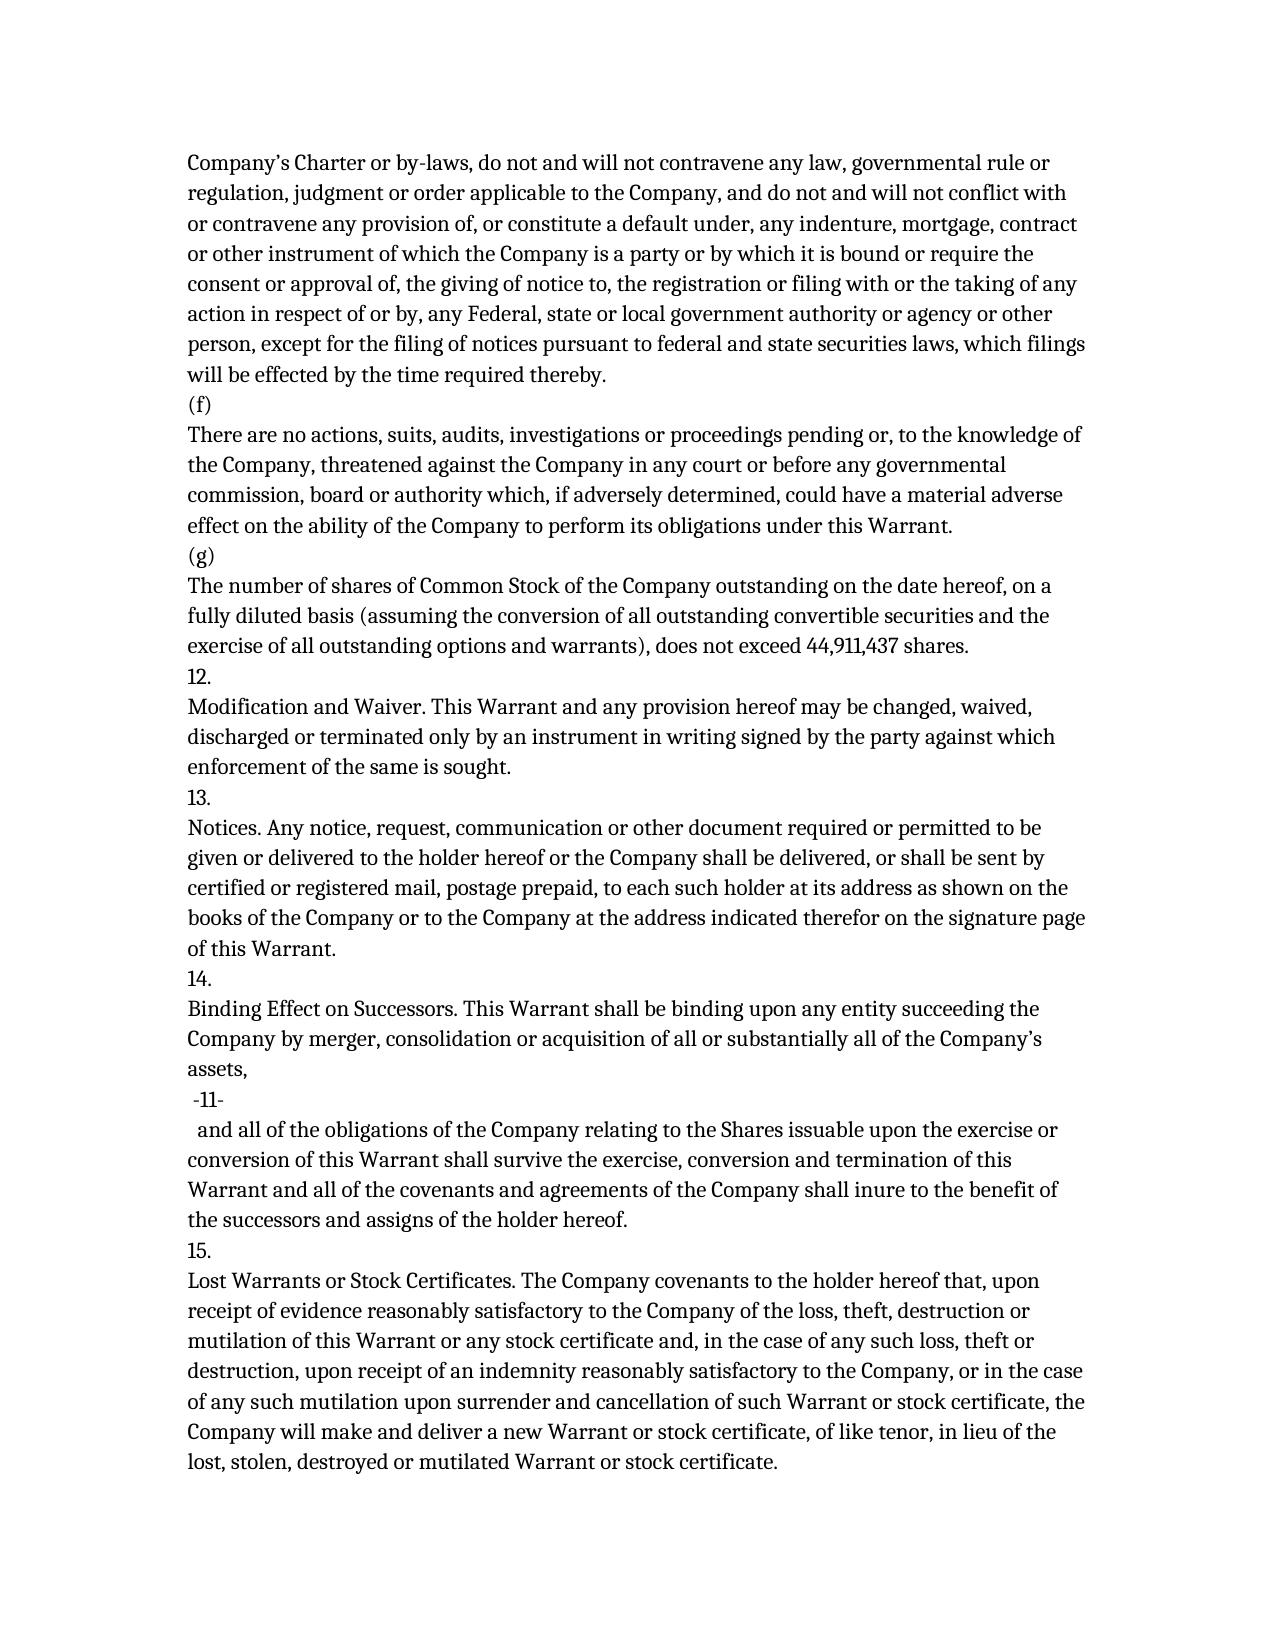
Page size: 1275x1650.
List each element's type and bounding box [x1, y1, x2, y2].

text [187, 150, 1087, 1475]
